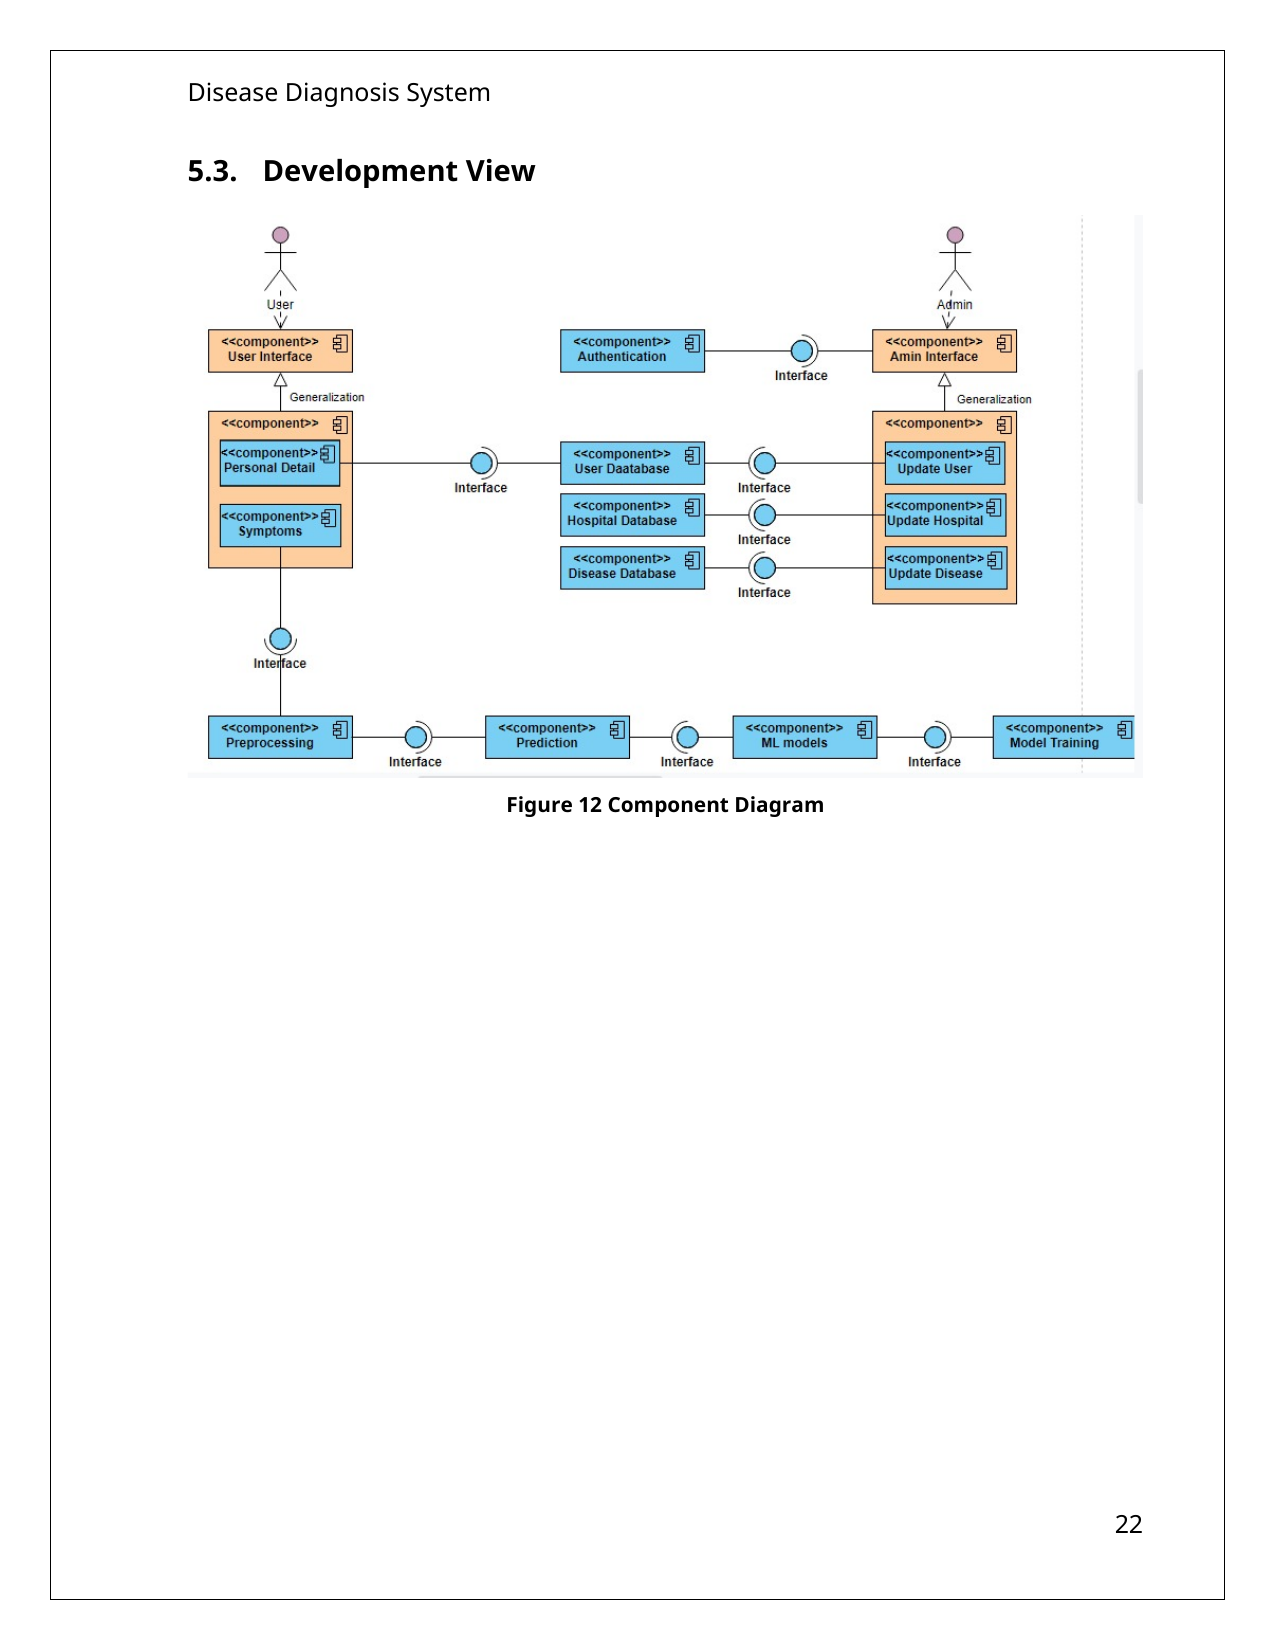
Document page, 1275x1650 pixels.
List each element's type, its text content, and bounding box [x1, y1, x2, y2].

picture [187, 215, 1143, 778]
subtitle Development View [187, 150, 1143, 190]
text Figure 12 Component Diagram [187, 790, 1143, 819]
